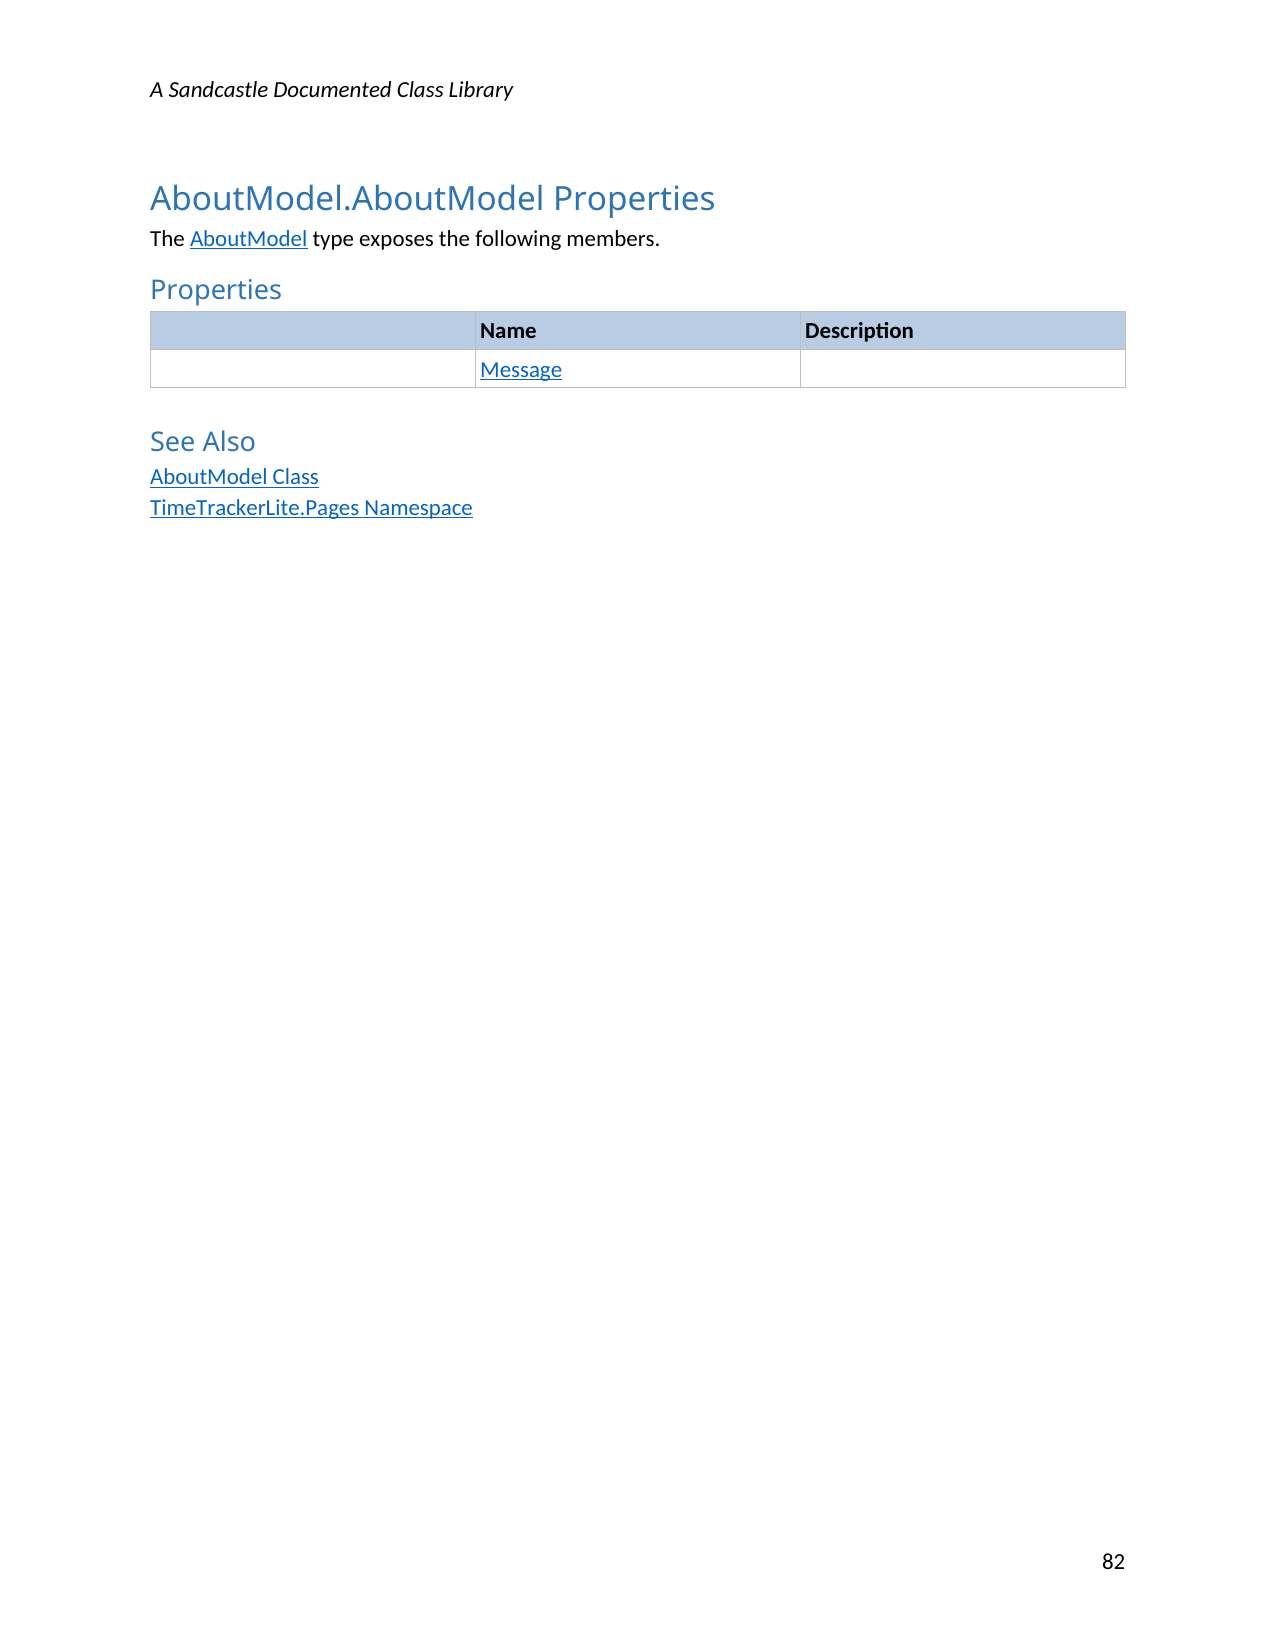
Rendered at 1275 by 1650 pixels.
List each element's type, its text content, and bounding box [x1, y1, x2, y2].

subtitle Properties [150, 271, 1125, 308]
table_header [151, 312, 475, 349]
subtitle See Also [150, 423, 1125, 459]
table_cell [151, 350, 475, 387]
table_header Description [801, 312, 1125, 349]
table_cell [801, 350, 1125, 387]
table_cell Message [476, 350, 800, 387]
text The AboutModel type exposes the following members. [150, 224, 1125, 252]
subtitle AboutModel.AboutModel Properties [150, 175, 1125, 220]
table_header Name [476, 312, 800, 349]
text AboutModel Class [150, 462, 1125, 490]
text TimeTrackerLite.Pages Namespace [150, 493, 1125, 521]
